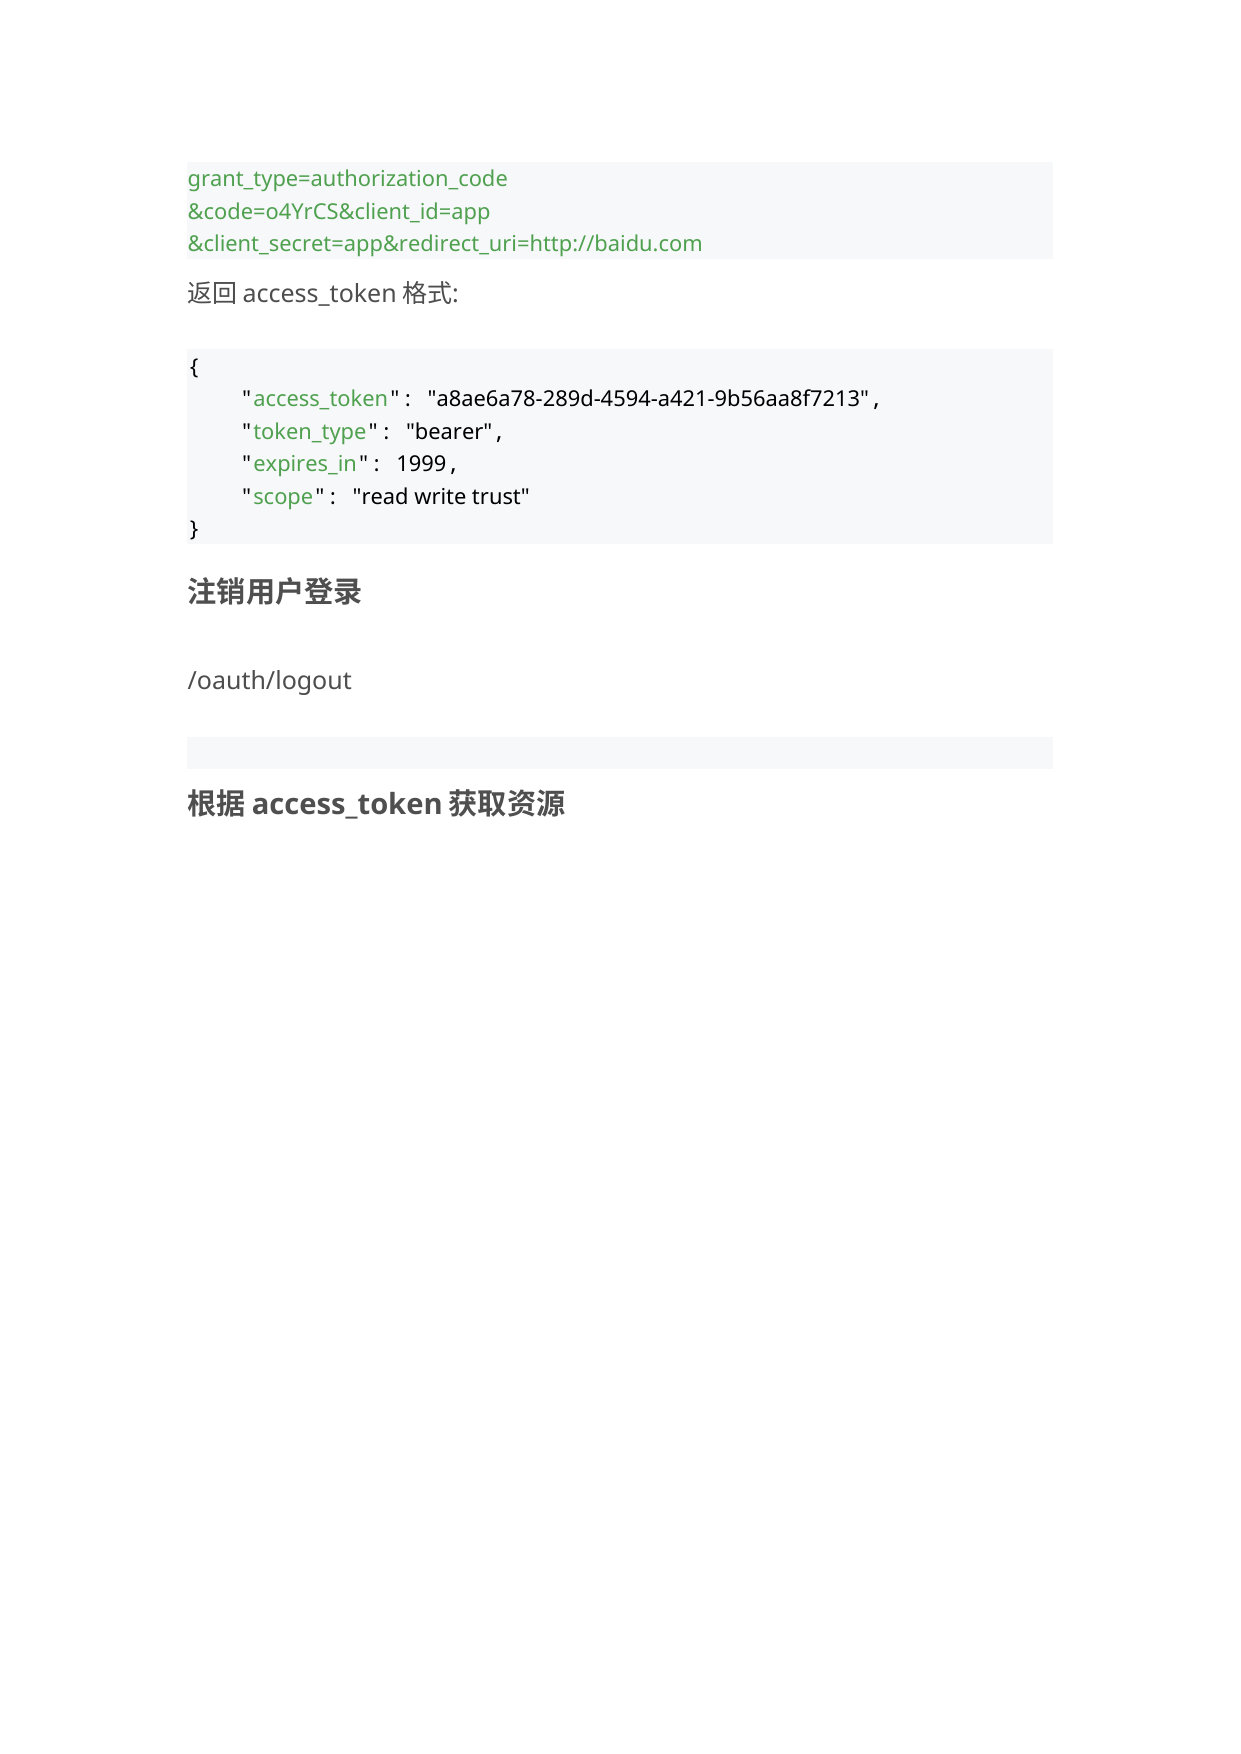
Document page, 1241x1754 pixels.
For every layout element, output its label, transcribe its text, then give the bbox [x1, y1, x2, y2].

text 返回access_token格式: [187, 259, 1053, 324]
text &client_secret=app&redirect_uri=http://baidu.com [187, 227, 1053, 259]
text "access_token": "a8ae6a78-289d-4594-a421-9b56aa8f7213", [187, 382, 1053, 414]
text grant_type=authorization_code [187, 162, 1053, 194]
text { [187, 349, 1053, 382]
text &code=o4YrCS&client_id=app [187, 194, 1053, 227]
text "expires_in": 1999, [187, 447, 1053, 479]
text "scope": "read write trust" [187, 479, 1053, 512]
text 注销用户登录 [187, 557, 1053, 622]
text } [187, 512, 1053, 544]
text /oauth/logout [187, 647, 1053, 712]
text "token_type": "bearer", [187, 414, 1053, 447]
text 根据access_token获取资源 [187, 769, 1053, 834]
